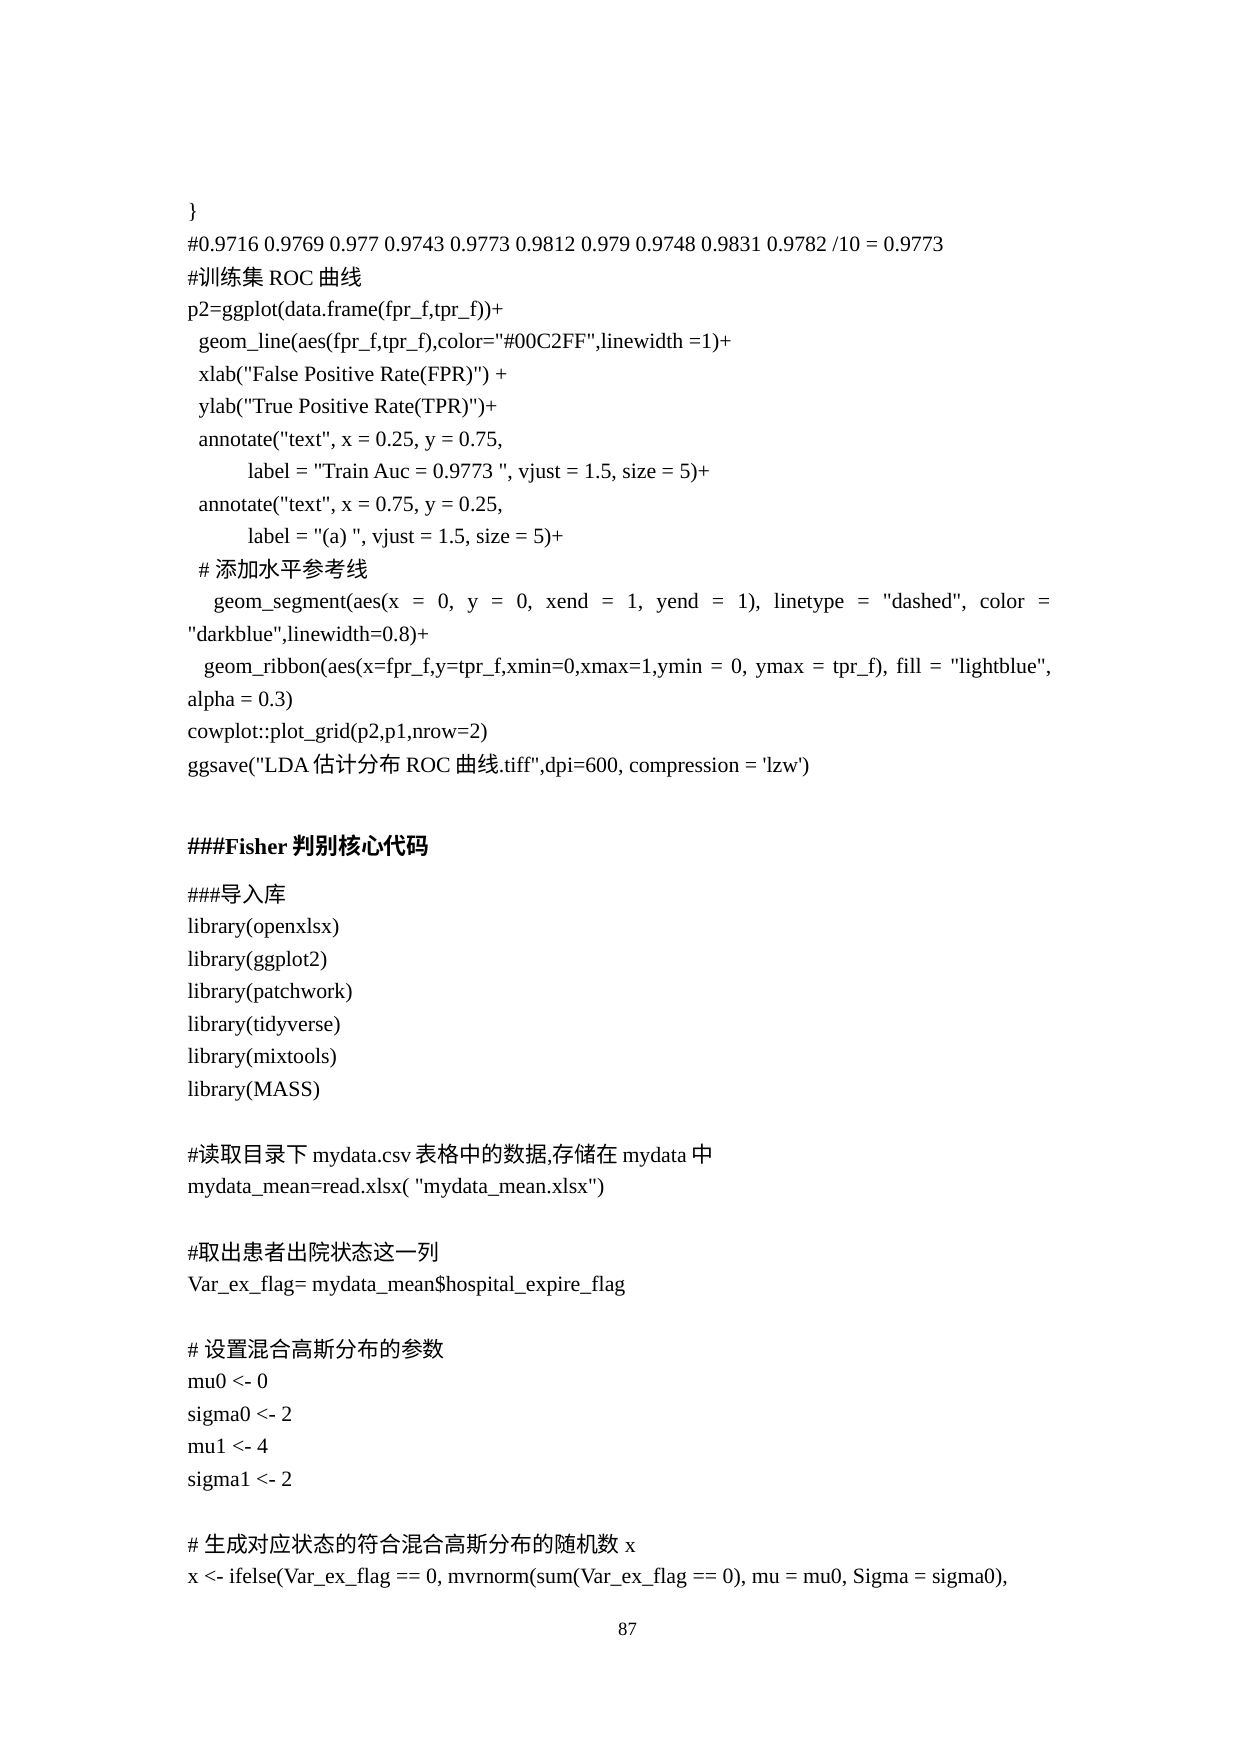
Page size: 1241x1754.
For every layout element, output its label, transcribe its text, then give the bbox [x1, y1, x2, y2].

text geom_ribbon(aes(x=fpr_f,y=tpr_f,xmin=0,xmax=1,ymin = 0, ymax = tpr_f), fill = "lightblue", alpha = 0.3) [187, 649, 1053, 714]
text mydata_mean=read.xlsx( "mydata_mean.xlsx") [187, 1169, 1053, 1202]
text library(openxlsx) [187, 909, 1053, 942]
text # 生成对应状态的符合混合高斯分布的随机数 x [187, 1527, 1053, 1559]
text #训练集ROC曲线 [187, 259, 1053, 292]
text xlab("False Positive Rate(FPR)") + [187, 357, 1053, 389]
text mu1 <- 4 [187, 1429, 1053, 1462]
text ###Fisher判别核心代码 [187, 812, 1053, 877]
text sigma1 <- 2 [187, 1462, 1053, 1494]
text library(tidyverse) [187, 1007, 1053, 1039]
text Var_ex_flag= mydata_mean$hospital_expire_flag [187, 1267, 1053, 1299]
text annotate("text", x = 0.75, y = 0.25, [187, 487, 1053, 519]
text label = "Train Auc = 0.9773 ", vjust = 1.5, size = 5)+ [187, 454, 1053, 487]
text #0.9716 0.9769 0.977 0.9743 0.9773 0.9812 0.979 0.9748 0.9831 0.9782 /10 = 0.9773 [187, 227, 1053, 259]
text cowplot::plot_grid(p2,p1,nrow=2) [187, 714, 1053, 747]
text ggsave("LDA估计分布ROC曲线.tiff",dpi=600, compression = 'lzw') [187, 747, 1053, 779]
text library(MASS) [187, 1072, 1053, 1104]
text # 添加水平参考线 [187, 552, 1053, 584]
text p2=ggplot(data.frame(fpr_f,tpr_f))+ [187, 292, 1053, 324]
text library(patchwork) [187, 974, 1053, 1007]
text geom_line(aes(fpr_f,tpr_f),color="#00C2FF",linewidth =1)+ [187, 324, 1053, 357]
text } [187, 194, 1053, 227]
text mu0 <- 0 [187, 1364, 1053, 1397]
text x <- ifelse(Var_ex_flag == 0, mvrnorm(sum(Var_ex_flag == 0), mu = mu0, Sigma = sigma0), [187, 1559, 1053, 1592]
text ylab("True Positive Rate(TPR)")+ [187, 389, 1053, 422]
text library(ggplot2) [187, 942, 1053, 974]
text #读取目录下mydata.csv表格中的数据,存储在mydata中 [187, 1137, 1053, 1169]
text annotate("text", x = 0.25, y = 0.75, [187, 422, 1053, 454]
text #取出患者出院状态这一列 [187, 1234, 1053, 1267]
text library(mixtools) [187, 1039, 1053, 1072]
text label = "(a) ", vjust = 1.5, size = 5)+ [187, 519, 1053, 552]
text geom_segment(aes(x = 0, y = 0, xend = 1, yend = 1), linetype = "dashed", color = "darkblue",linewidth=0.8)+ [187, 584, 1053, 649]
text # 设置混合高斯分布的参数 [187, 1332, 1053, 1364]
text ###导入库 [187, 877, 1053, 909]
text sigma0 <- 2 [187, 1397, 1053, 1429]
